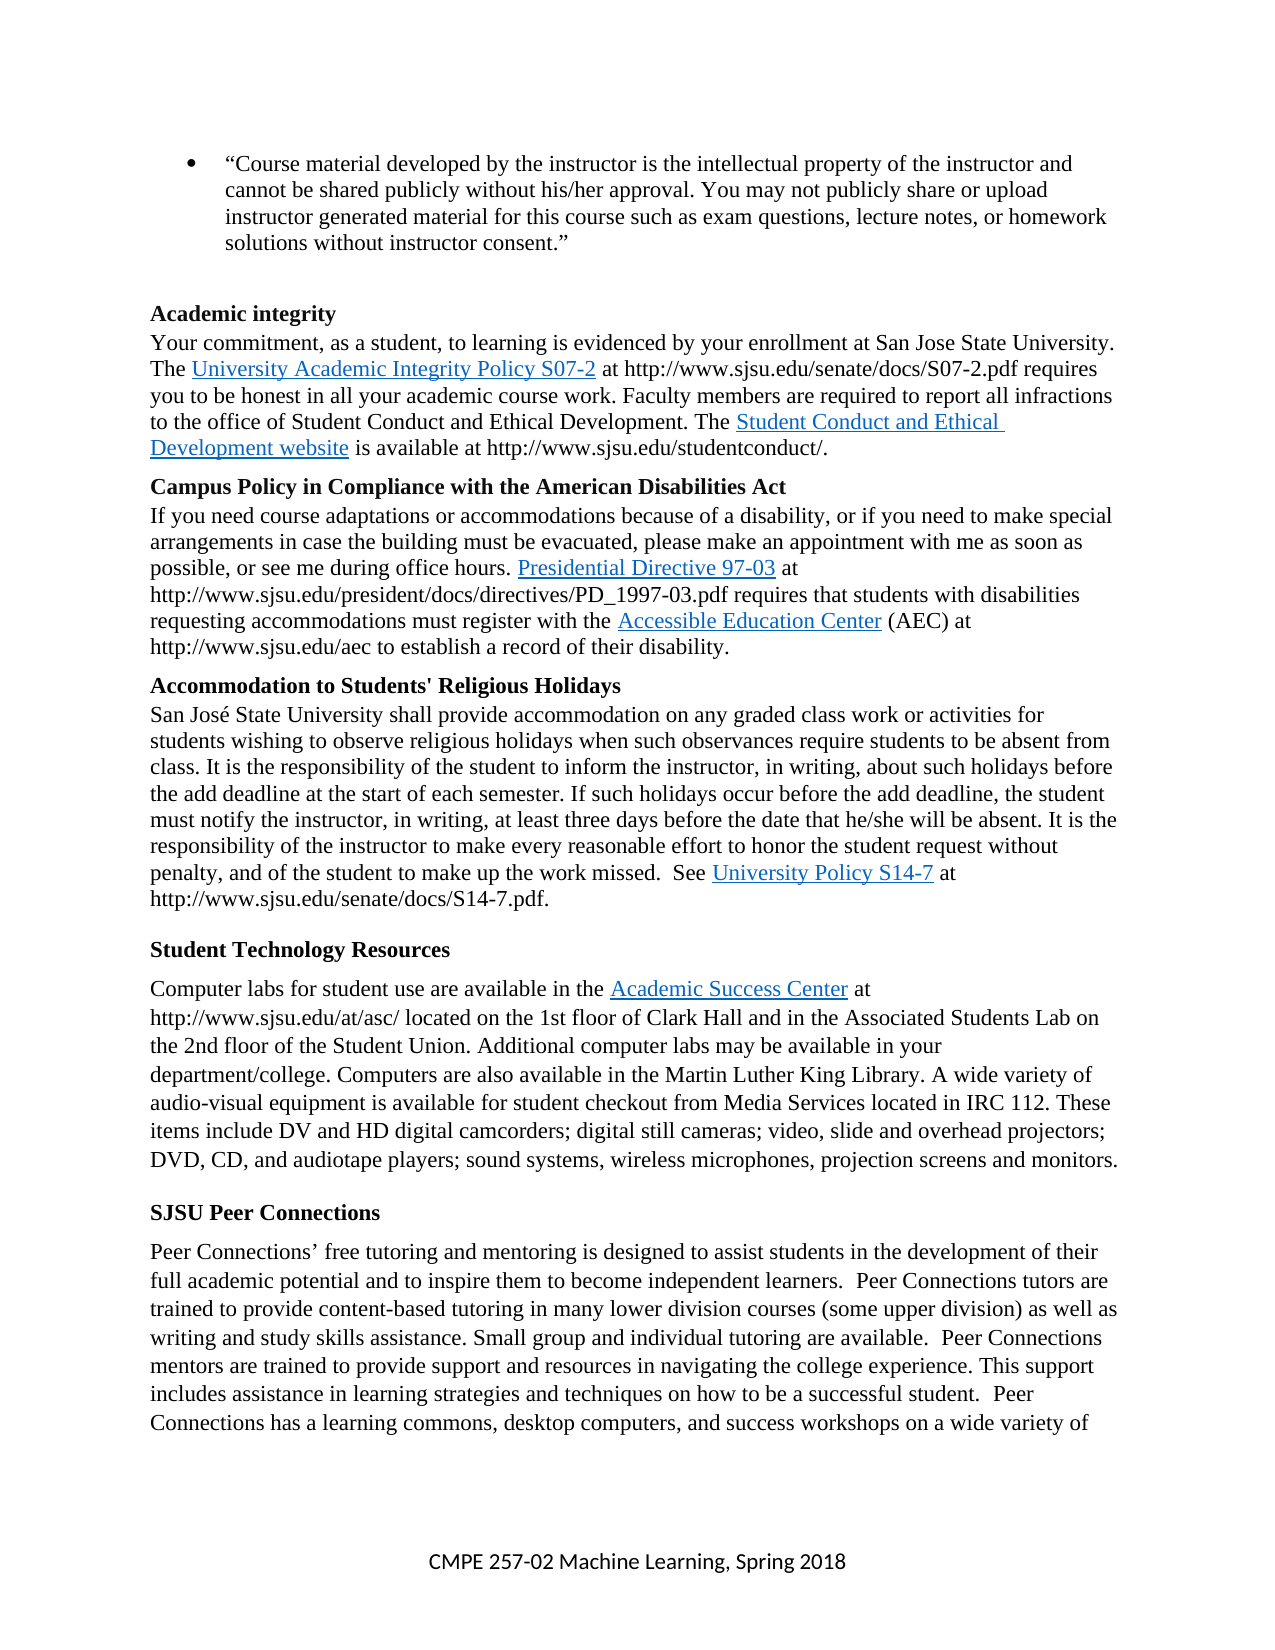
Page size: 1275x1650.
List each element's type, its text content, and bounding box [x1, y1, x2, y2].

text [150, 1238, 1125, 1435]
subtitle Accommodation to Students' Religious Holidays [150, 672, 1125, 699]
text Your commitment, as a student, to learning is evidenced by your enrollment at San Jose State University. The University Academic Integrity Policy S07-2 at http://www.sjsu.edu/senate/docs/S07-2.pdf requires you to be honest in all your academic course work. Faculty members are required to report all infractions to the office of Student Conduct and Ethical Development. The Student Conduct and Ethical Development website is available at http://www.sjsu.edu/studentconduct/. [150, 329, 1125, 461]
text San José State University shall provide accommodation on any graded class work or activities for students wishing to observe religious holidays when such observances require students to be absent from class. It is the responsibility of the student to inform the instructor, in writing, about such holidays before the add deadline at the start of each semester. If such holidays occur before the add deadline, the student must notify the instructor, in writing, at least three days before the date that he/she will be absent. It is the responsibility of the instructor to make every reasonable effort to honor the student request without penalty, and of the student to make up the work missed. See University Policy S14-7 at http://www.sjsu.edu/senate/docs/S14-7.pdf. [150, 701, 1125, 912]
text Computer labs for student use are available in the Academic Success Center at http://www.sjsu.edu/at/asc/ located on the 1st floor of Clark Hall and in the Associated Students Lab on the 2nd floor of the Student Union. Additional computer labs may be available in your department/college. Computers are also available in the Martin Luther King Library. A wide variety of audio-visual equipment is available for student checkout from Media Services located in IRC 112. These items include DV and HD digital camcorders; digital still cameras; video, slide and overhead projectors; DVD, CD, and audiotape players; sound systems, wireless microphones, projection screens and monitors. [150, 975, 1125, 1172]
subtitle Academic integrity [150, 301, 1125, 327]
text If you need course adaptations or accommodations because of a disability, or if you need to make special arrangements in case the building must be evacuated, please make an appointment with me as soon as possible, or see me during office hours. Presidential Directive 97-03 at http://www.sjsu.edu/president/docs/directives/PD_1997-03.pdf requires that students with disabilities requesting accommodations must register with the Accessible Education Center (AEC) at http://www.sjsu.edu/aec to establish a record of their disability. [150, 502, 1125, 660]
subtitle Student Technology Resources [150, 937, 1125, 963]
list “Course material developed by the instructor is the intellectual property of the instructor and cannot be shared publicly without his/her approval. You may not publicly share or upload instructor generated material for this course such as exam questions, lecture notes, or homework solutions without instructor consent.” [187, 150, 1125, 255]
subtitle SJSU Peer Connections [150, 1199, 1125, 1226]
subtitle Campus Policy in Compliance with the American Disabilities Act [150, 473, 1125, 499]
